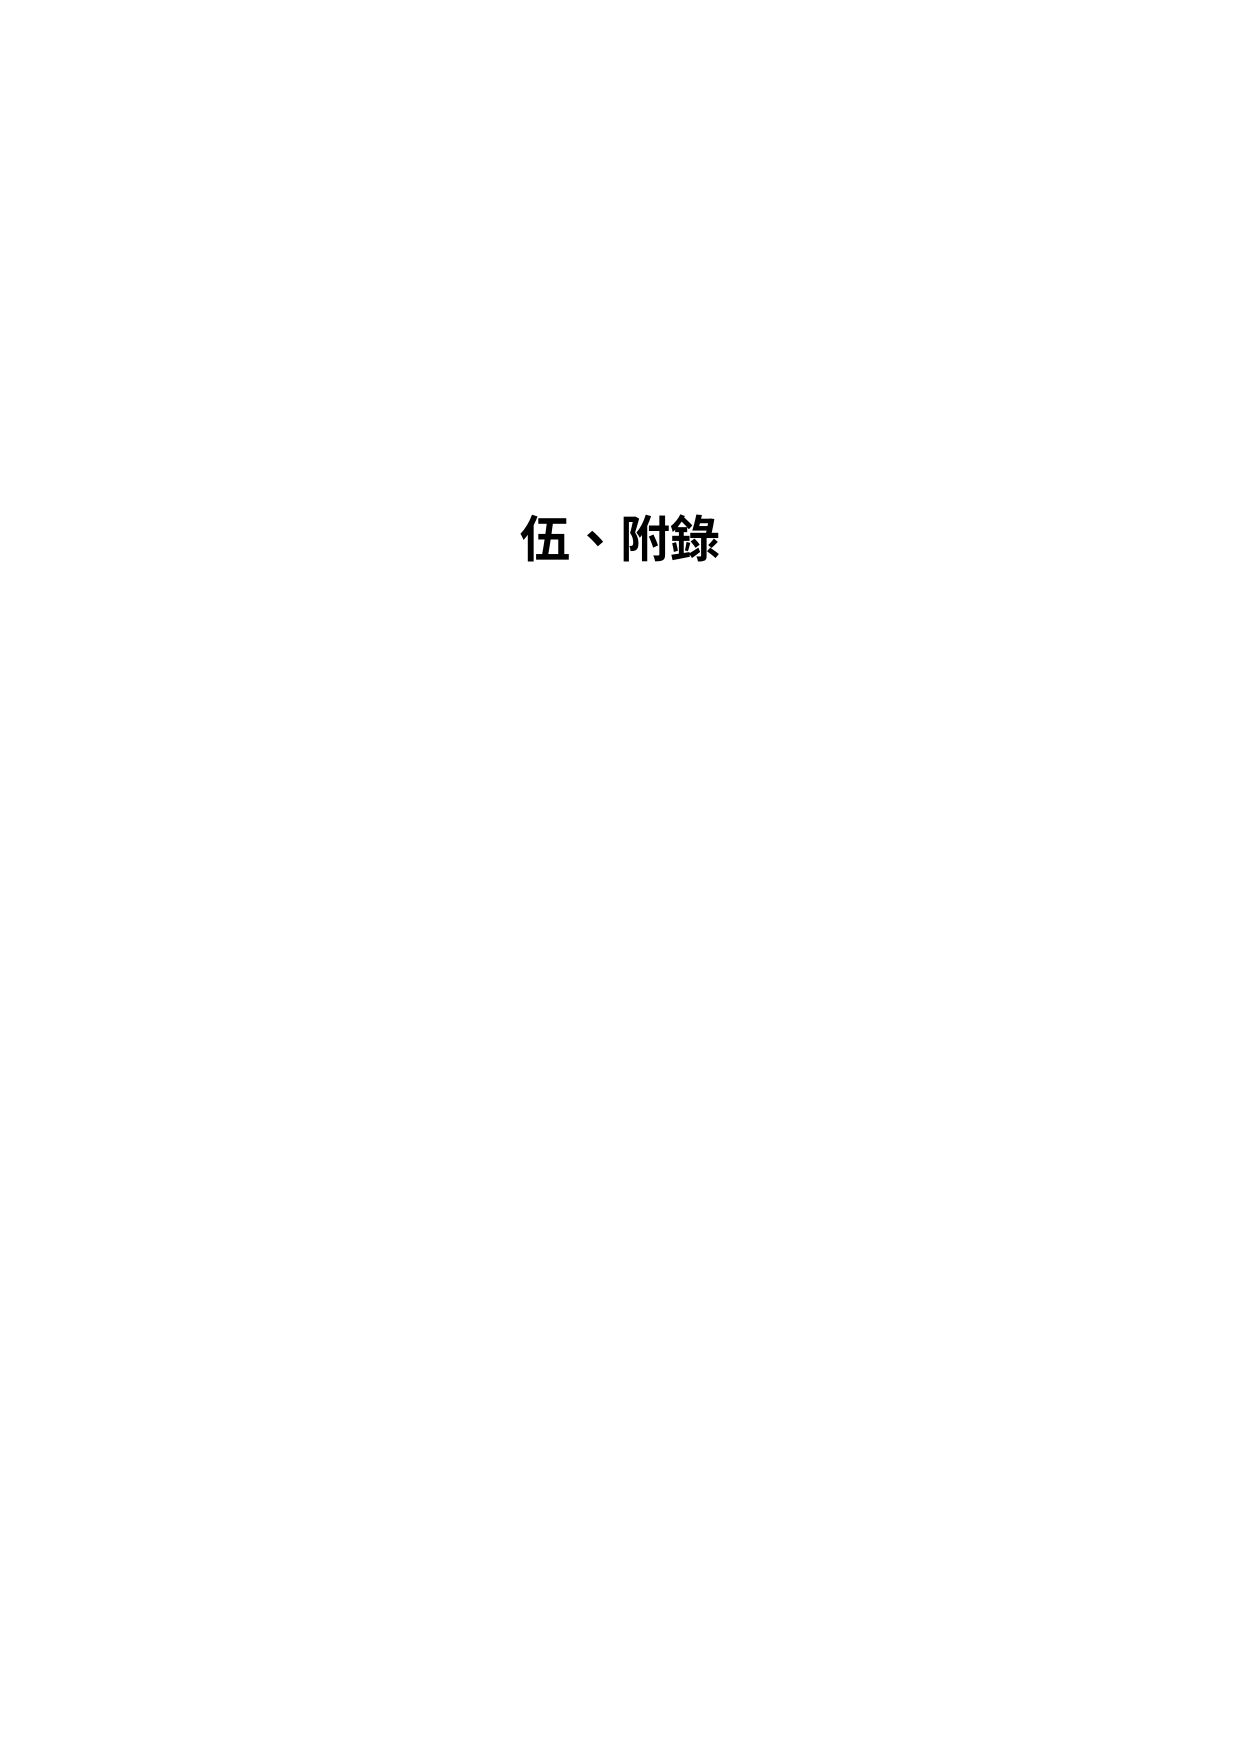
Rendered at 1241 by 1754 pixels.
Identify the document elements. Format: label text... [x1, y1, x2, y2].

subtitle 伍、附錄 [187, 538, 1053, 563]
